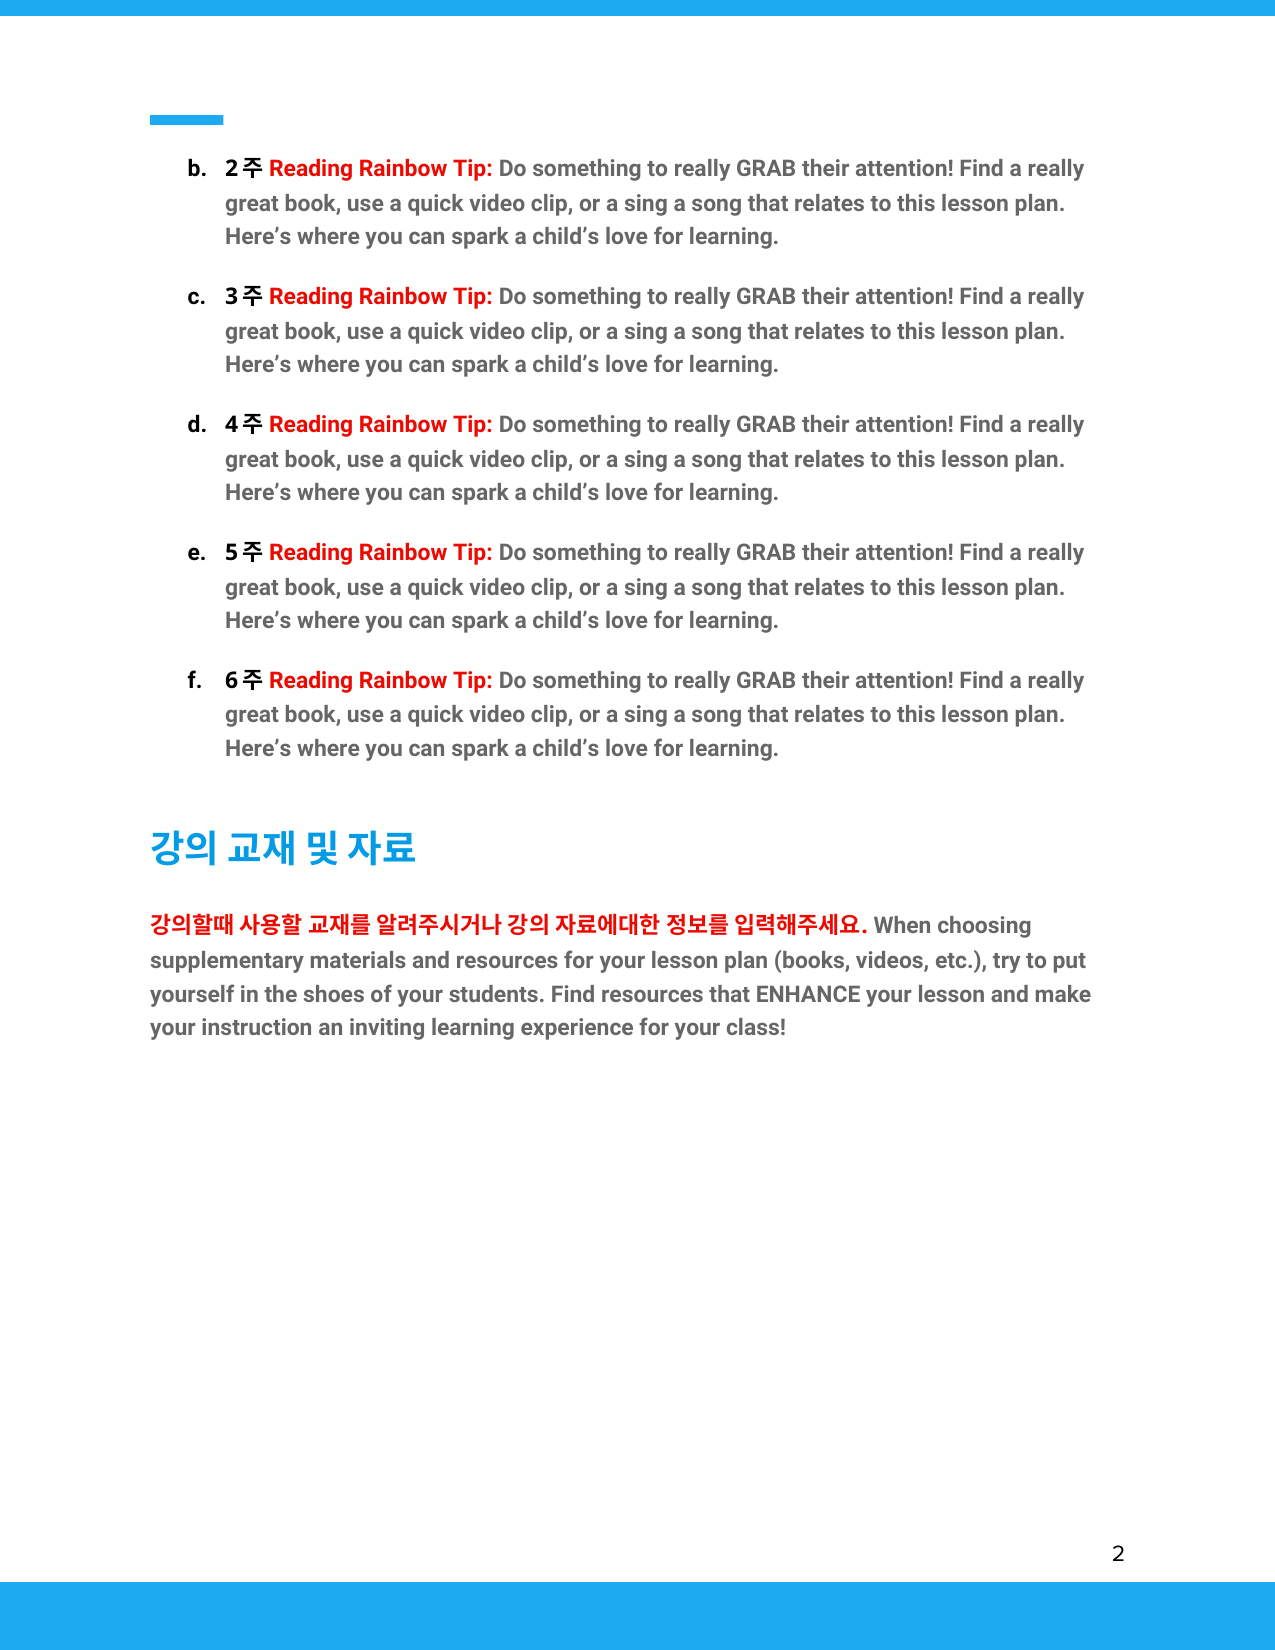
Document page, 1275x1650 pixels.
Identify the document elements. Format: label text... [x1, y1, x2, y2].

list 5주 Reading Rainbow Tip: Do something to really GRAB their attention! Find a really great book, use a quick video clip, or a sing a song that relates to this lesson plan. Here’s where you can spark a child’s love for learning. [187, 534, 1125, 634]
list 2주 Reading Rainbow Tip: Do something to really GRAB their attention! Find a really great book, use a quick video clip, or a sing a song that relates to this lesson plan. Here’s where you can spark a child’s love for learning. [187, 150, 1125, 250]
picture [150, 115, 224, 125]
list 6주 Reading Rainbow Tip: Do something to really GRAB their attention! Find a really great book, use a quick video clip, or a sing a song that relates to this lesson plan. Here’s where you can spark a child’s love for learning. [187, 662, 1125, 762]
picture [0, 1582, 1275, 1650]
subtitle 강의 교재 및 자료 [150, 819, 1125, 873]
list 3주 Reading Rainbow Tip: Do something to really GRAB their attention! Find a really great book, use a quick video clip, or a sing a song that relates to this lesson plan. Here’s where you can spark a child’s love for learning. [187, 278, 1125, 378]
picture [0, 0, 1275, 16]
text 강의할때 사용할 교재를 알려주시거나 강의 자료에대한 정보를 입력해주세요. When choosing supplementary materials and resources for your lesson plan (books, videos, etc.), try to put yourself in the shoes of your students. Find resources that ENHANCE your lesson and make your instruction an inviting learning experience for your class! [150, 907, 1125, 1041]
list 4주 Reading Rainbow Tip: Do something to really GRAB their attention! Find a really great book, use a quick video clip, or a sing a song that relates to this lesson plan. Here’s where you can spark a child’s love for learning. [187, 406, 1125, 506]
